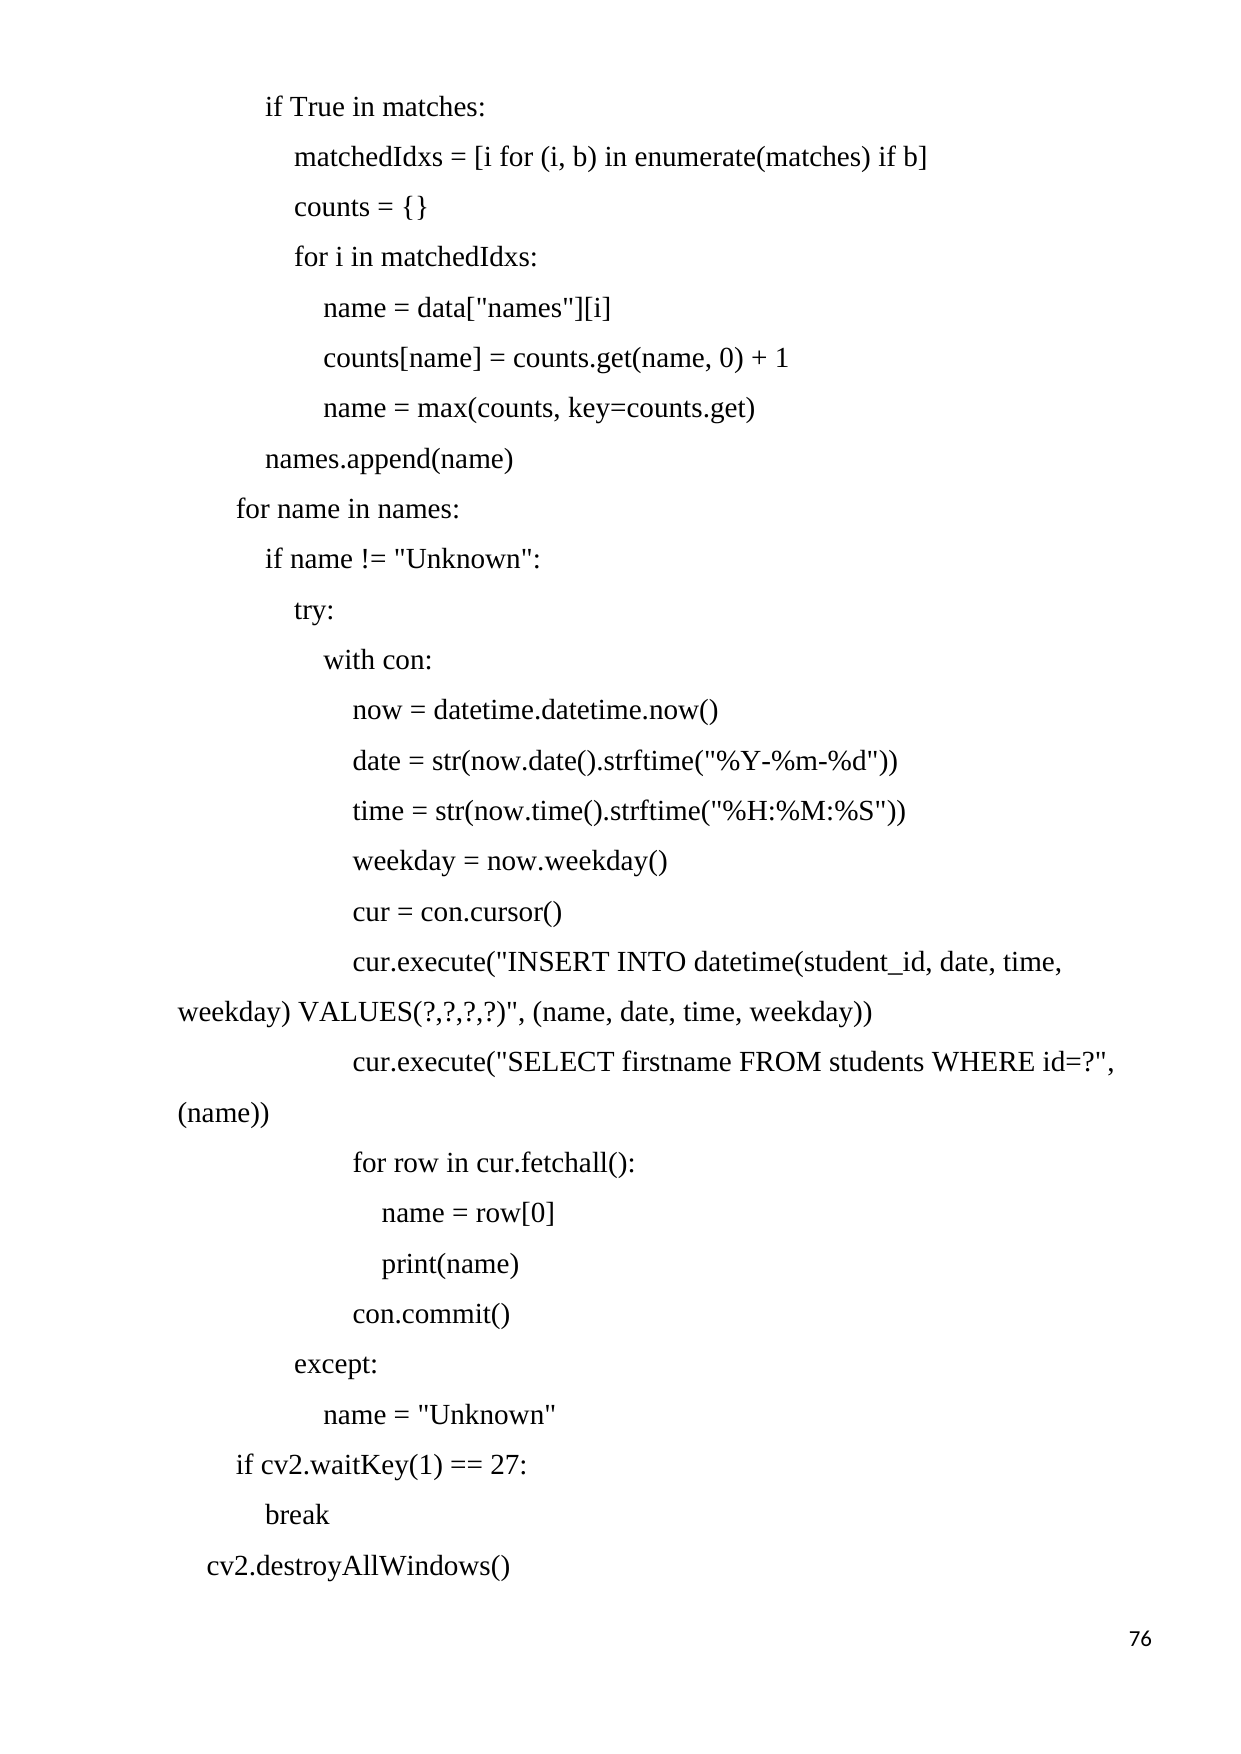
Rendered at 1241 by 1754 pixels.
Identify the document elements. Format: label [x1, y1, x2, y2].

text [177, 89, 1152, 1581]
